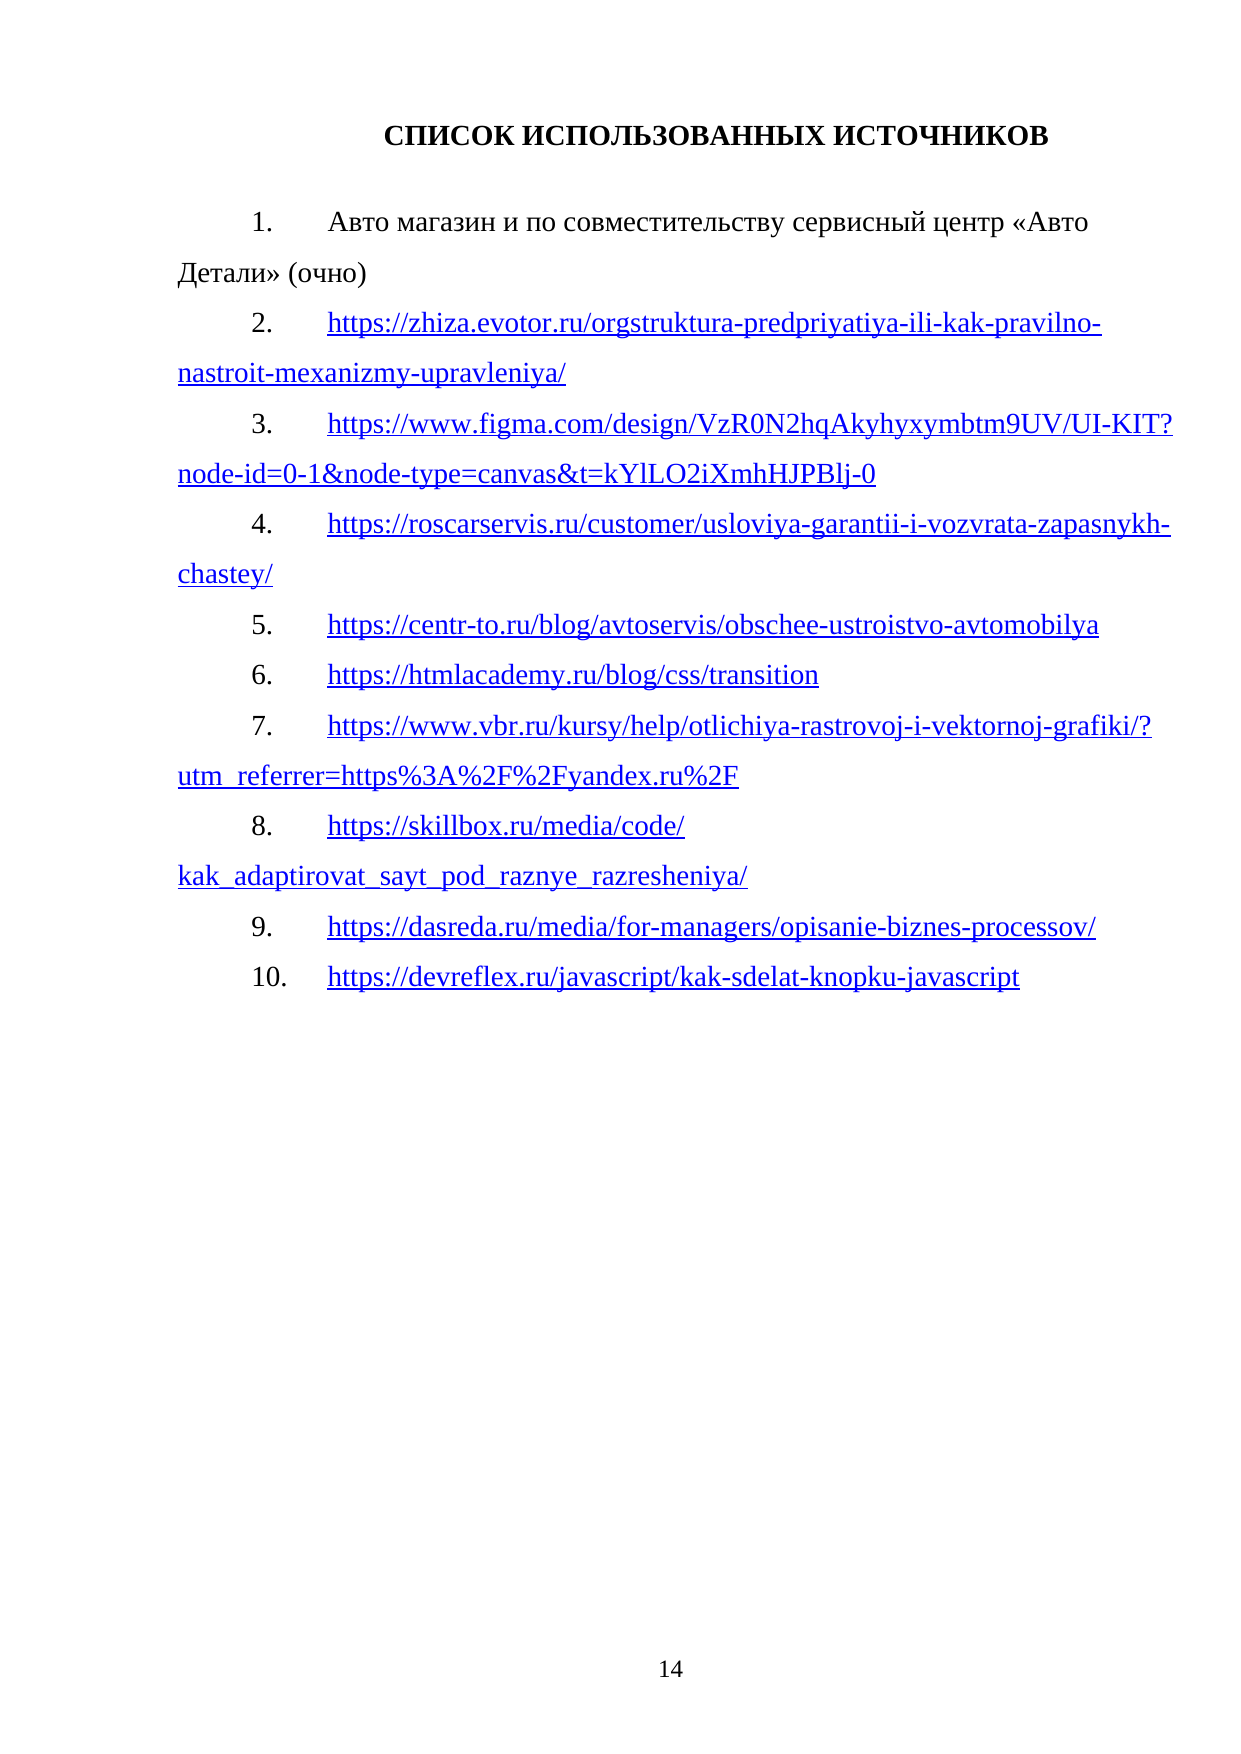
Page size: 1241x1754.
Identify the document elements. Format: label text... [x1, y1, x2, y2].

list https://www.figma.com/design/VzR0N2hqAkyhyxymbtm9UV/UI-KIT?node-id=0-1&node-type=canvas&t=kYlLO2iXmhHJPBlj-0 [177, 406, 1181, 489]
list https://zhiza.evotor.ru/orgstruktura-predpriyatiya-ili-kak-pravilno-nastroit-mexanizmy-upravleniya/ [177, 305, 1181, 389]
list https://www.vbr.ru/kursy/help/otlichiya-rastrovoj-i-vektornoj-grafiki/?utm_referrer=https%3A%2F%2Fyandex.ru%2F [177, 708, 1181, 791]
list https://devreflex.ru/javascript/kak-sdelat-knopku-javascript [177, 959, 1181, 993]
list https://centr-to.ru/blog/avtoservis/obschee-ustroistvo-avtomobilya [177, 607, 1181, 641]
list https://skillbox.ru/media/code/kak_adaptirovat_sayt_pod_raznye_razresheniya/ [177, 808, 1181, 892]
list https://dasreda.ru/media/for-managers/opisanie-biznes-processov/ [177, 909, 1181, 942]
subtitle СПИСОК ИСПОЛЬЗОВАННЫХ ИСТОЧНИКОВ [177, 118, 1181, 152]
list https://roscarservis.ru/customer/usloviya-garantii-i-vozvrata-zapasnykh-chastey/ [177, 506, 1181, 590]
list Авто магазин и по совместительству сервисный центр «Авто Детали» (очно) [177, 204, 1181, 288]
list https://htmlacademy.ru/blog/css/transition [177, 657, 1181, 691]
